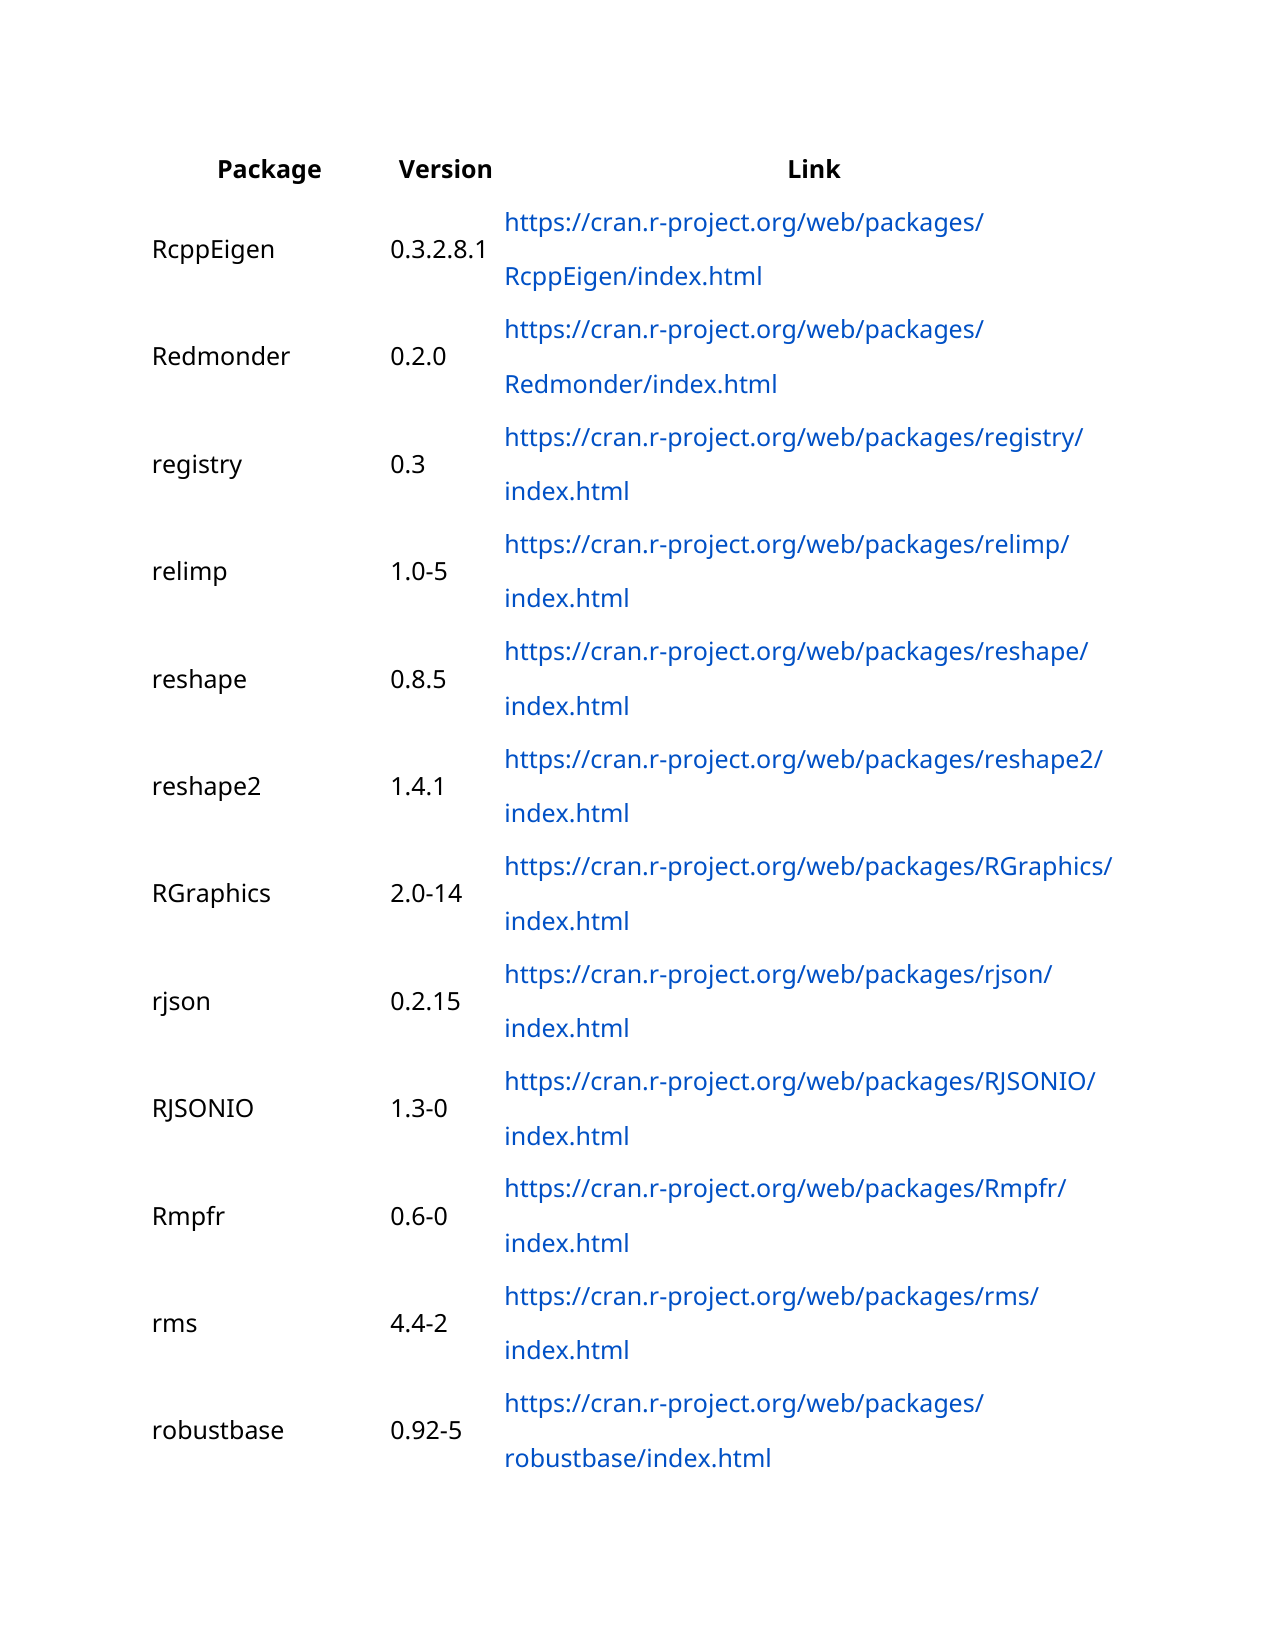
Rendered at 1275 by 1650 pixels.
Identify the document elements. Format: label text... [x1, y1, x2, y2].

table_cell 0.92-5 [389, 1384, 502, 1492]
table_cell https://cran.r-project.org/web/packages/registry/index.html [503, 418, 1125, 525]
table_cell Redmonder [150, 310, 389, 418]
table_cell registry [150, 418, 389, 525]
table_cell 1.0-5 [389, 525, 502, 632]
table_cell https://cran.r-project.org/web/packages/RJSONIO/index.html [503, 1062, 1125, 1169]
table_cell https://cran.r-project.org/web/packages/RcppEigen/index.html [503, 203, 1125, 310]
table_cell reshape2 [150, 740, 389, 847]
table_cell 2.0-14 [389, 847, 502, 955]
table_cell 0.8.5 [389, 633, 502, 740]
table_cell https://cran.r-project.org/web/packages/rms/index.html [503, 1277, 1125, 1384]
table_cell robustbase [150, 1384, 389, 1492]
table_cell 0.3.2.8.1 [389, 203, 502, 310]
table_cell https://cran.r-project.org/web/packages/RGraphics/index.html [503, 847, 1125, 955]
table_cell https://cran.r-project.org/web/packages/reshape/index.html [503, 633, 1125, 740]
table_cell https://cran.r-project.org/web/packages/Rmpfr/index.html [503, 1170, 1125, 1277]
table_cell 0.2.15 [389, 955, 502, 1062]
table_cell https://cran.r-project.org/web/packages/relimp/index.html [503, 525, 1125, 632]
table_cell rms [150, 1277, 389, 1384]
table_header Package [150, 150, 389, 203]
table_cell 1.4.1 [389, 740, 502, 847]
table_cell reshape [150, 633, 389, 740]
table_cell https://cran.r-project.org/web/packages/robustbase/index.html [503, 1384, 1125, 1492]
table_header Version [389, 150, 502, 203]
table_cell 0.2.0 [389, 310, 502, 418]
table_cell 4.4-2 [389, 1277, 502, 1384]
table_cell 0.3 [389, 418, 502, 525]
table_cell 0.6-0 [389, 1170, 502, 1277]
table_cell rjson [150, 955, 389, 1062]
table_header Link [503, 150, 1125, 203]
table_cell RGraphics [150, 847, 389, 955]
table_cell https://cran.r-project.org/web/packages/reshape2/index.html [503, 740, 1125, 847]
table_cell https://cran.r-project.org/web/packages/Redmonder/index.html [503, 310, 1125, 418]
table_cell RcppEigen [150, 203, 389, 310]
table_cell relimp [150, 525, 389, 632]
table_cell 1.3-0 [389, 1062, 502, 1169]
table_cell https://cran.r-project.org/web/packages/rjson/index.html [503, 955, 1125, 1062]
table_cell Rmpfr [150, 1170, 389, 1277]
table_cell RJSONIO [150, 1062, 389, 1169]
